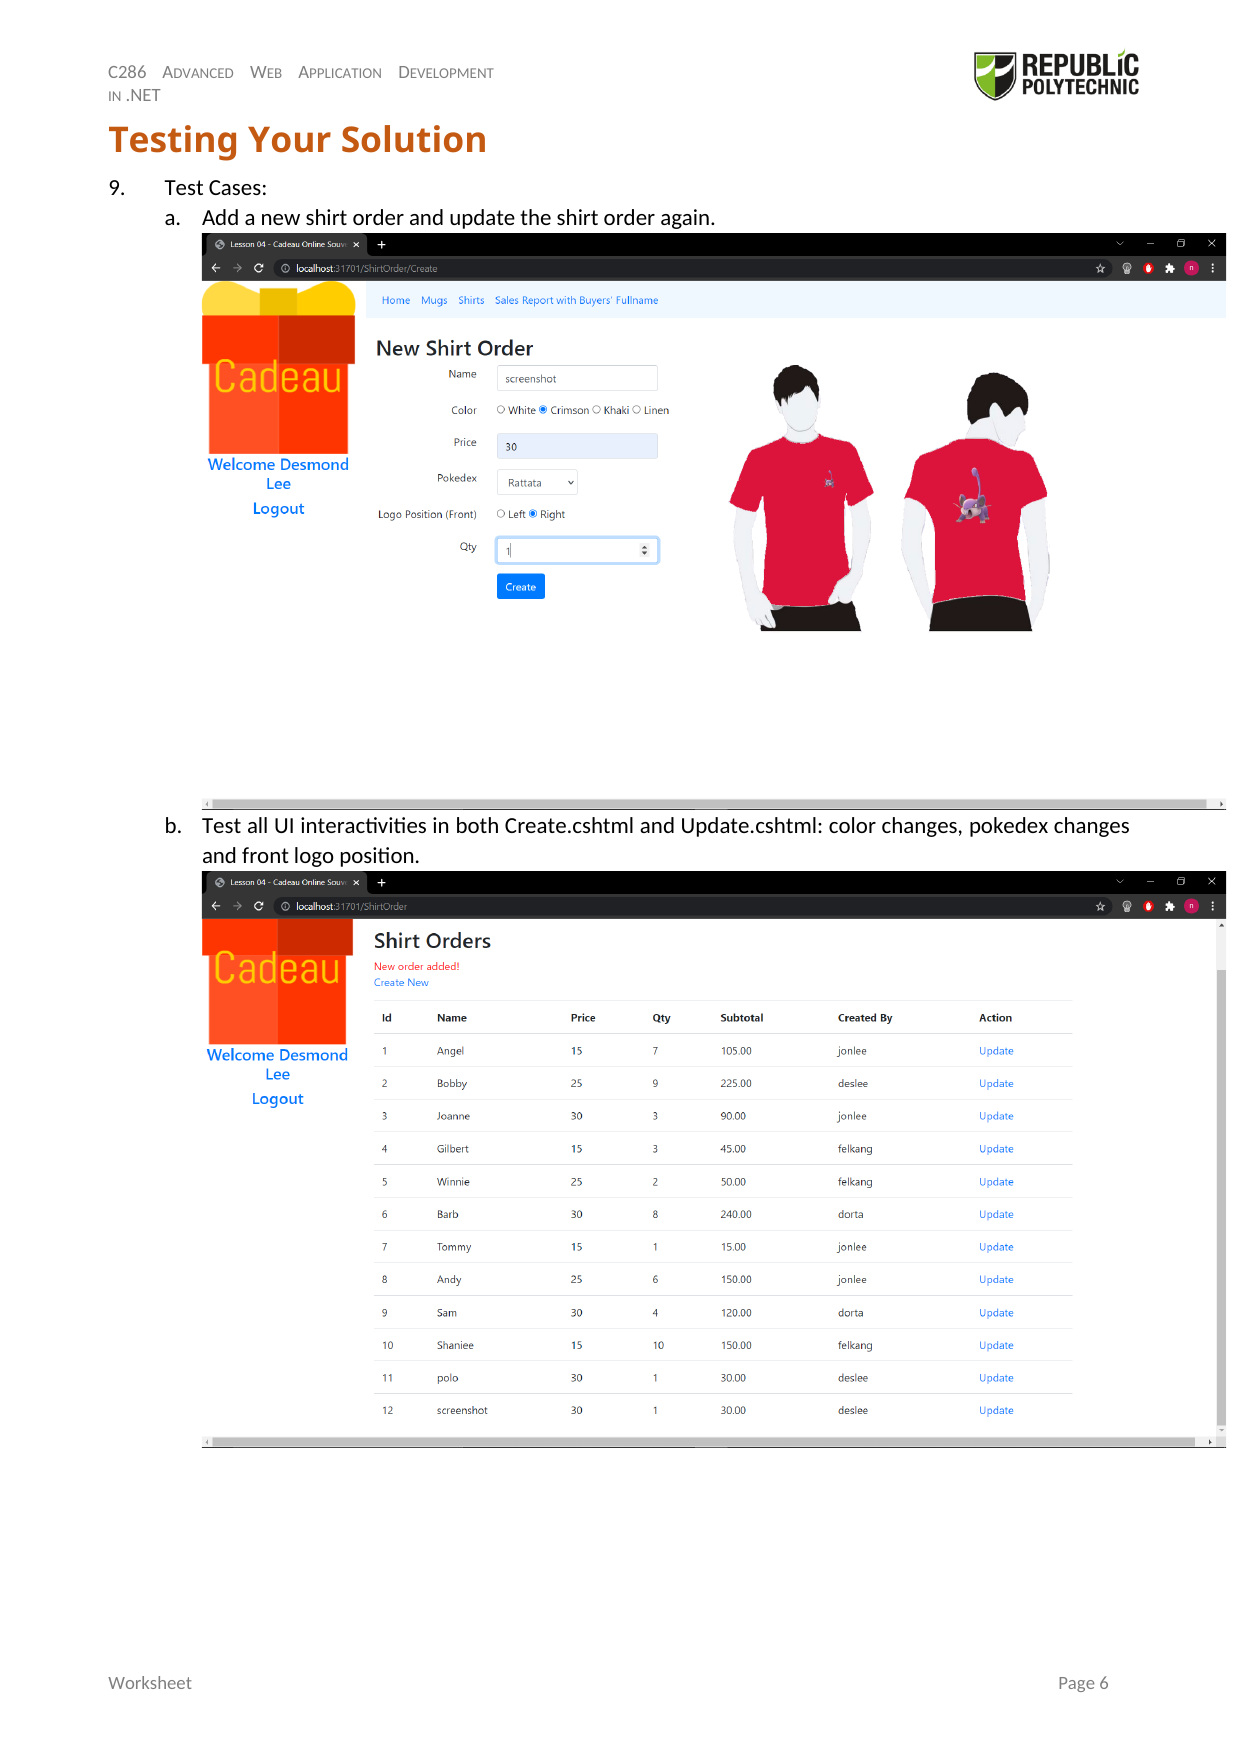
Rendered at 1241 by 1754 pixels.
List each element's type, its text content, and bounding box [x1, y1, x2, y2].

picture [201, 871, 1227, 1448]
list Add a new shirt order and update the shirt order again. [164, 203, 1132, 231]
list Test all UI interactivities in both Create.cshtml and Update.cshtml: color changes, pokedex changes and front logo position. [164, 811, 1132, 870]
picture [972, 28, 1153, 119]
subtitle Testing Your Solution [108, 114, 1132, 163]
list 9. Test Cases: [108, 173, 1132, 201]
picture [201, 233, 1227, 810]
